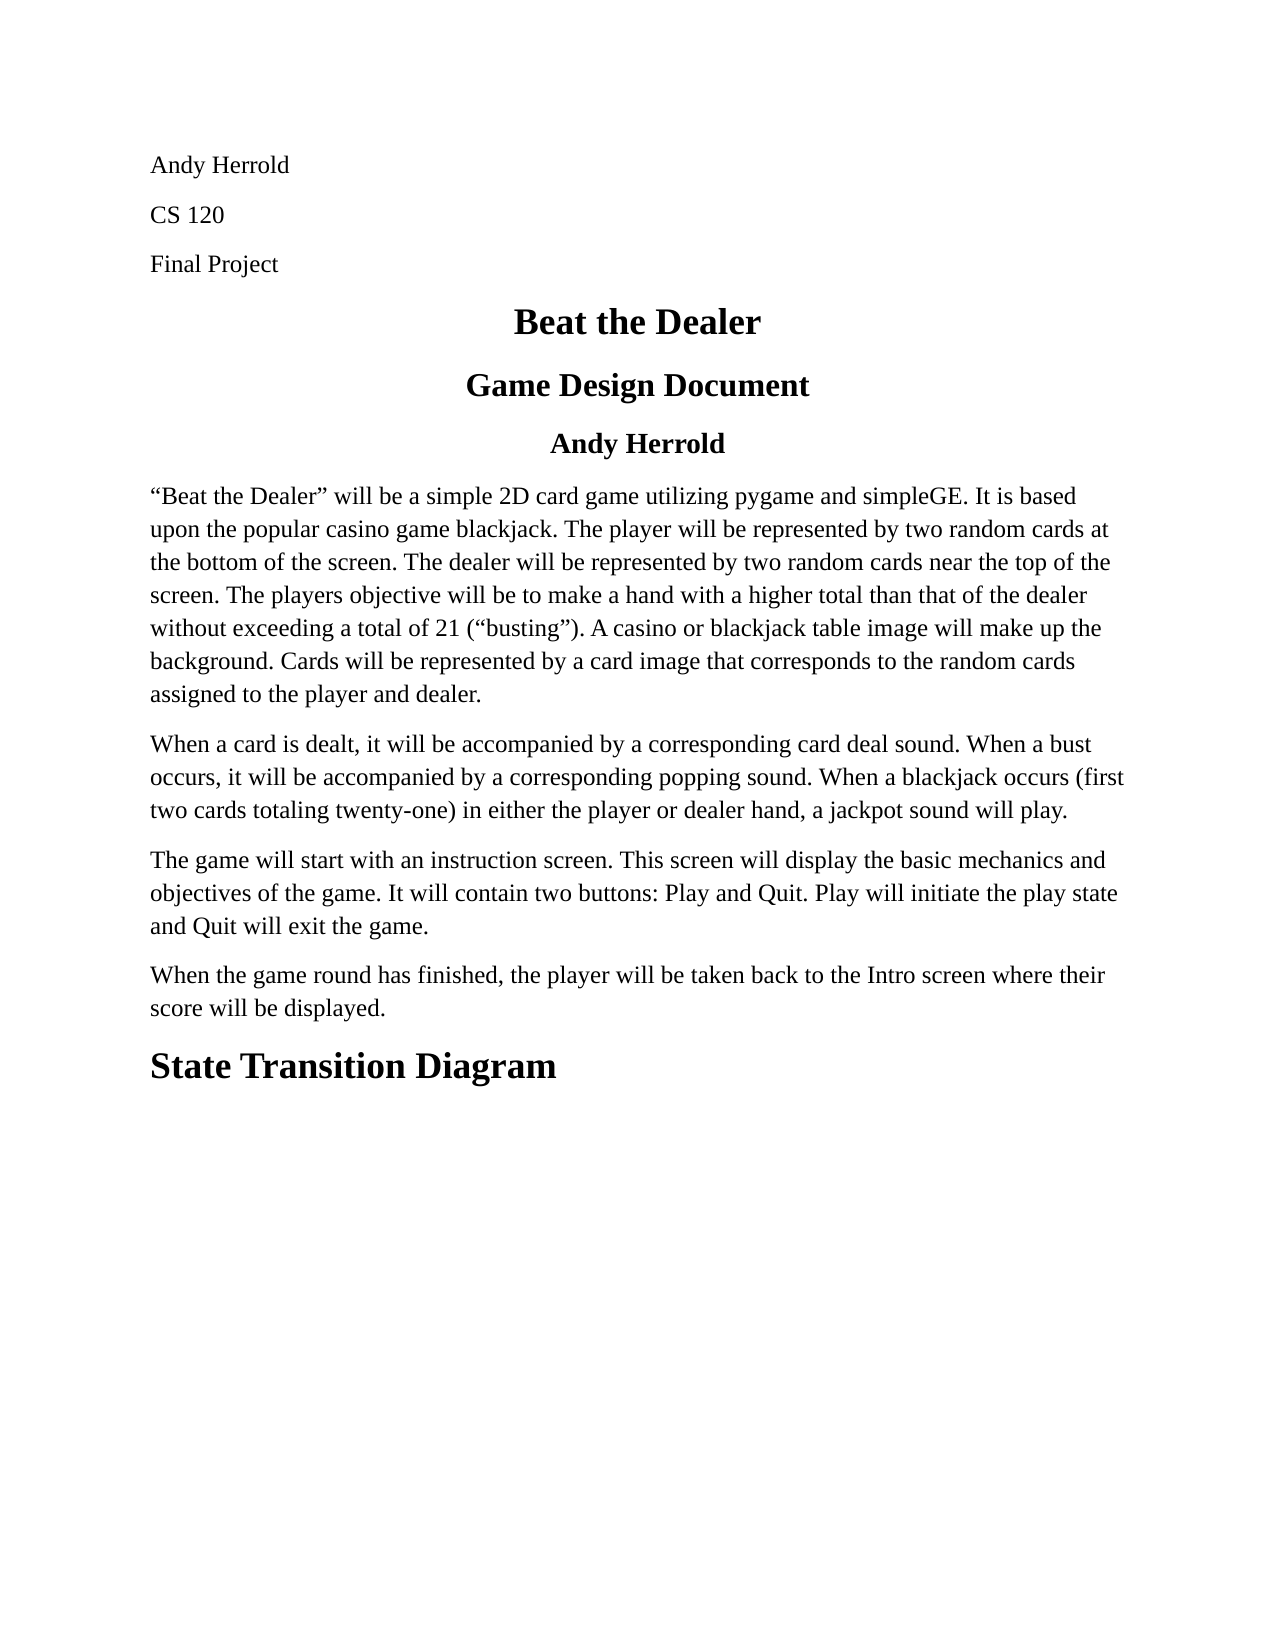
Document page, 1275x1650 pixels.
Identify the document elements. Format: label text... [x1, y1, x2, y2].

text Final Project [150, 249, 1125, 278]
text The game will start with an instruction screen. This screen will display the basic mechanics and objectives of the game. It will contain two buttons: Play and Quit. Play will initiate the play state and Quit will exit the game. [150, 845, 1125, 939]
text CS 120 [150, 200, 1125, 228]
text When a card is dealt, it will be accompanied by a corresponding card deal sound. When a bust occurs, it will be accompanied by a corresponding popping sound. When a blackjack occurs (first two cards totaling twenty-one) in either the player or dealer hand, a jackpot sound will play. [150, 729, 1125, 824]
text “Beat the Dealer” will be a simple 2D card game utilizing pygame and simpleGE. It is based upon the popular casino game blackjack. The player will be represented by two random cards at the bottom of the screen. The dealer will be represented by two random cards near the top of the screen. The players objective will be to make a hand with a higher total than that of the dealer without exceeding a total of 21 (“busting”). A casino or blackjack table image will make up the background. Cards will be represented by a card image that corresponds to the random cards assigned to the player and dealer. [150, 481, 1125, 708]
text When the game round has finished, the player will be taken back to the Intro screen where their score will be displayed. [150, 961, 1125, 1022]
text Andy Herrold [150, 426, 1125, 459]
text State Transition Diagram [150, 1043, 1125, 1086]
text Game Design Document [150, 365, 1125, 404]
text Andy Herrold [150, 150, 1125, 179]
text Beat the Dealer [150, 299, 1125, 342]
